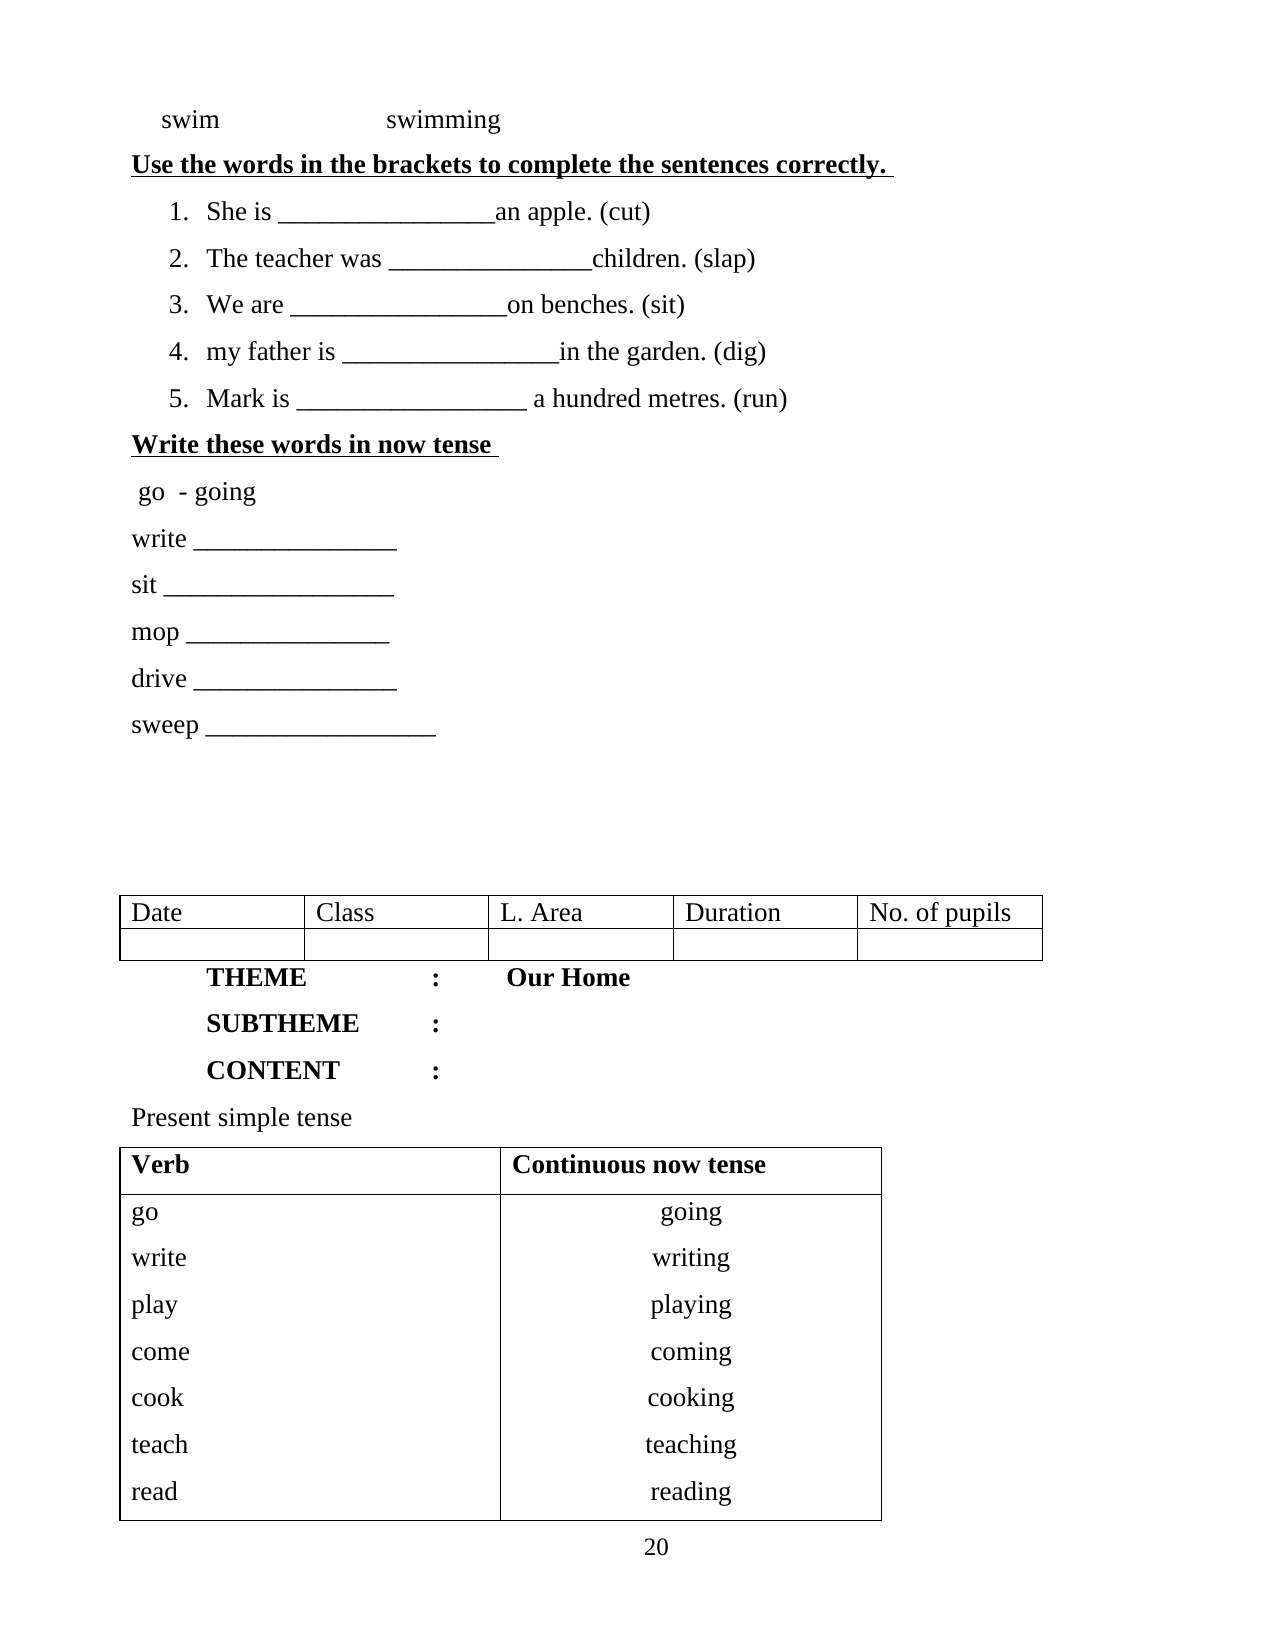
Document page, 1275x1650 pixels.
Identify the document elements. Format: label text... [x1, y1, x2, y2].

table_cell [501, 1195, 881, 1520]
table_cell [489, 929, 673, 959]
table_cell swimming [375, 103, 628, 148]
list THEME : Our Home [206, 961, 1181, 992]
text Use the words in the brackets to complete the sentences correctly. [131, 148, 1181, 180]
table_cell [121, 1195, 500, 1520]
list Mark is _________________ a hundred metres. (run) [169, 382, 1181, 413]
text go - going [131, 475, 1181, 506]
list We are ________________on benches. (sit) [169, 288, 1181, 320]
table_cell [858, 929, 1042, 959]
list She is ________________an apple. (cut) [169, 195, 1181, 226]
table_cell [305, 929, 488, 959]
table_header Verb [121, 1148, 500, 1194]
text write _______________ [131, 522, 1181, 553]
table_header Date [121, 896, 304, 927]
table_header Continuous now tense [501, 1148, 881, 1194]
table_cell [674, 929, 857, 959]
table_header No. of pupils [858, 896, 1042, 927]
text Write these words in now tense [131, 428, 1181, 460]
table_cell [121, 929, 304, 959]
list my father is ________________in the garden. (dig) [169, 335, 1181, 366]
table_cell swim [150, 103, 375, 148]
table_header Duration [674, 896, 857, 927]
text mop _______________ [131, 615, 1181, 646]
text sit _________________ [131, 568, 1181, 600]
list The teacher was _______________children. (slap) [169, 242, 1181, 273]
list CONTENT : [206, 1054, 1181, 1085]
text sweep _________________ [131, 708, 1181, 740]
list Present simple tense [131, 1101, 1181, 1132]
table_header Class [305, 896, 488, 927]
table_header L. Area [489, 896, 673, 927]
list SUBTHEME : [206, 1007, 1181, 1038]
text drive _______________ [131, 662, 1181, 693]
